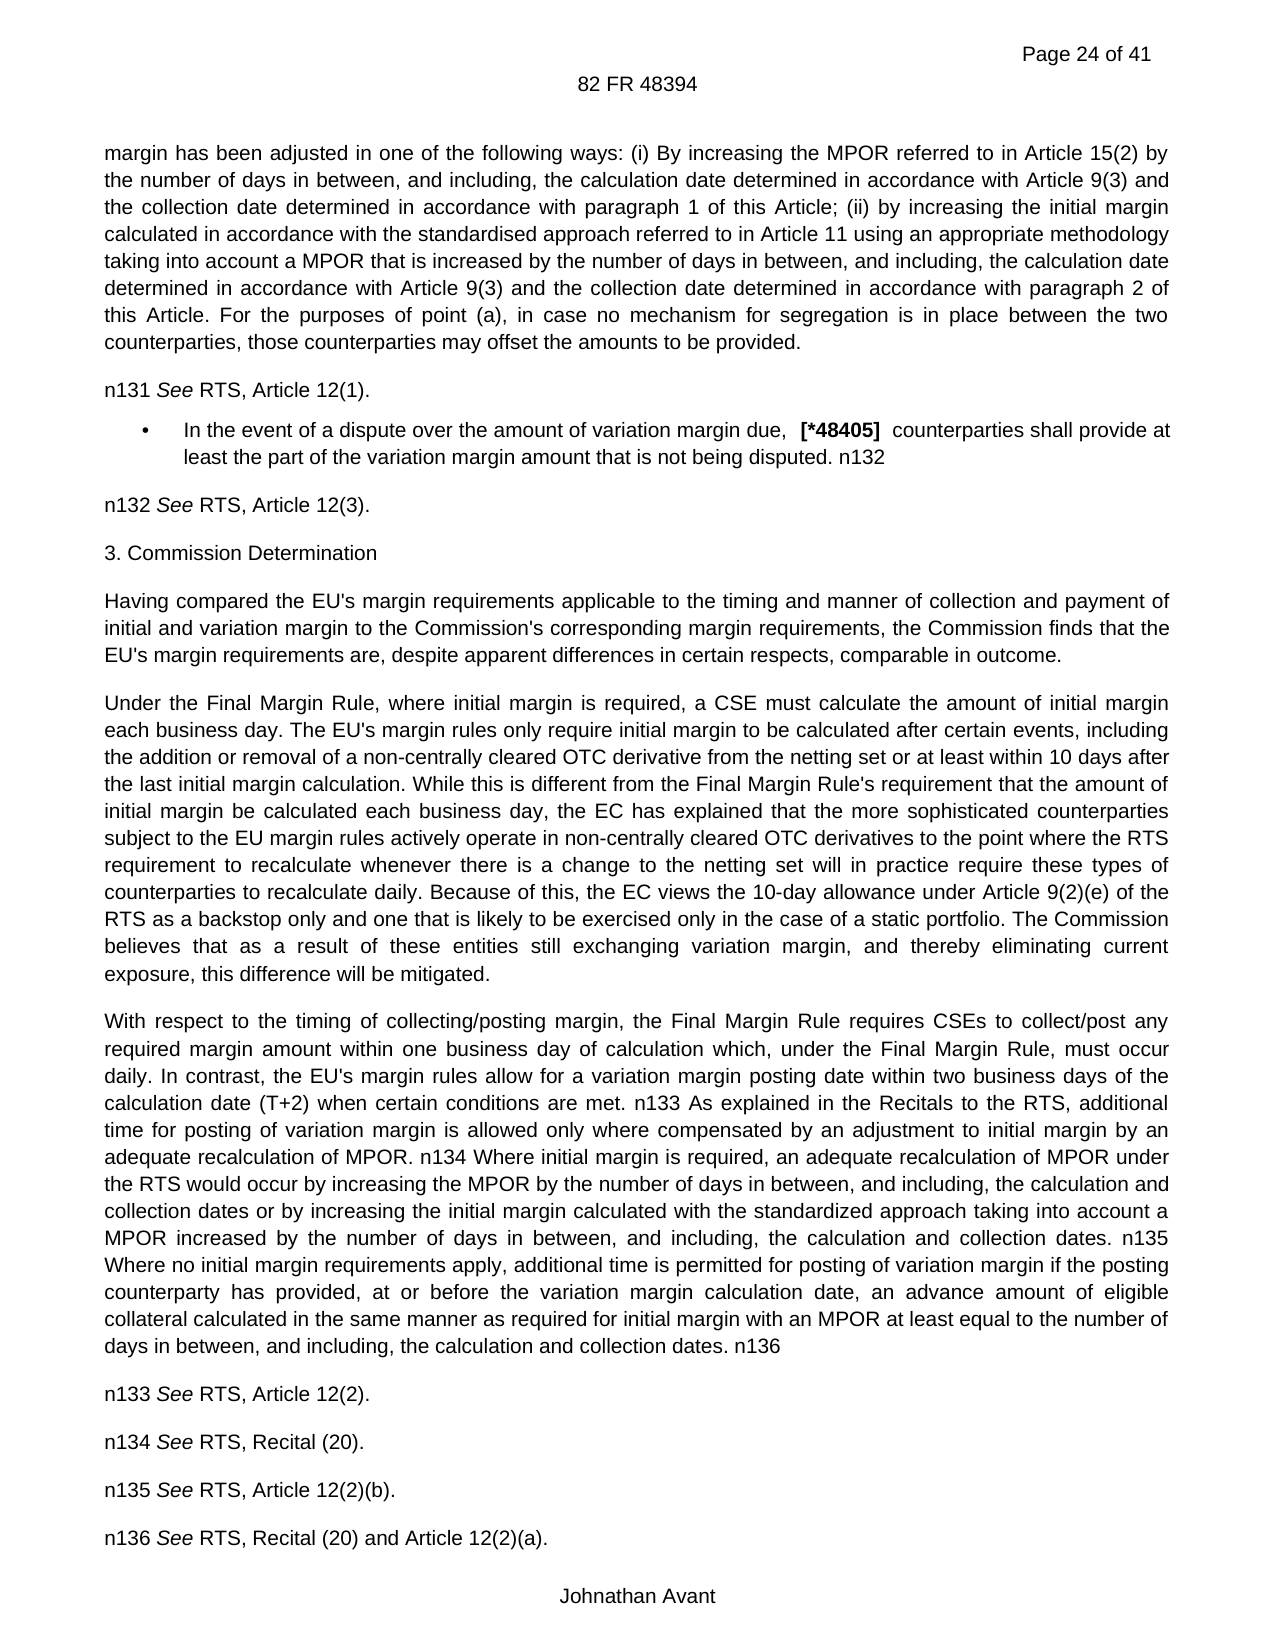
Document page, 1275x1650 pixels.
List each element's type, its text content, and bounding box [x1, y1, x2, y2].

list In the event of a dispute over the amount of variation margin due, [*48405] counterparties shall provide at least the part of the variation margin amount that is not being disputed. n132 [142, 414, 1171, 469]
text 3. Commission Determination [104, 537, 1171, 564]
text n132 See RTS, Article 12(3). [104, 489, 1171, 517]
text n135 See RTS, Article 12(2)(b). [104, 1475, 1171, 1502]
text Having compared the EU's margin requirements applicable to the timing and manner of collection and payment of initial and variation margin to the Commission's corresponding margin requirements, the Commission finds that the EU's margin requirements are, despite apparent differences in certain respects, comparable in outcome. [104, 585, 1171, 667]
text With respect to the timing of collecting/posting margin, the Final Margin Rule requires CSEs to collect/post any required margin amount within one business day of calculation which, under the Final Margin Rule, must occur daily. In contrast, the EU's margin rules allow for a variation margin posting date within two business days of the calculation date (T+2) when certain conditions are met. n133 As explained in the Recitals to the RTS, additional time for posting of variation margin is allowed only where compensated by an adjustment to initial margin by an adequate recalculation of MPOR. n134 Where initial margin is required, an adequate recalculation of MPOR under the RTS would occur by increasing the MPOR by the number of days in between, and including, the calculation and collection dates or by increasing the initial margin calculated with the standardized approach taking into account a MPOR increased by the number of days in between, and including, the calculation and collection dates. n135 Where no initial margin requirements apply, additional time is permitted for posting of variation margin if the posting counterparty has provided, at or before the variation margin calculation date, an advance amount of eligible collateral calculated in the same manner as required for initial margin with an MPOR at least equal to the number of days in between, and including, the calculation and collection dates. n136 [104, 1006, 1171, 1358]
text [104, 137, 1171, 354]
text n134 See RTS, Recital (20). [104, 1427, 1171, 1454]
text n131 See RTS, Article 12(1). [104, 375, 1171, 402]
text Under the Final Margin Rule, where initial margin is required, a CSE must calculate the amount of initial margin each business day. The EU's margin rules only require initial margin to be calculated after certain events, including the addition or removal of a non-centrally cleared OTC derivative from the netting set or at least within 10 days after the last initial margin calculation. While this is different from the Final Margin Rule's requirement that the amount of initial margin be calculated each business day, the EC has explained that the more sophisticated counterparties subject to the EU margin rules actively operate in non-centrally cleared OTC derivatives to the point where the RTS requirement to recalculate whenever there is a change to the netting set will in practice require these types of counterparties to recalculate daily. Because of this, the EC views the 10-day allowance under Article 9(2)(e) of the RTS as a backstop only and one that is likely to be exercised only in the case of a static portfolio. The Commission believes that as a result of these entities still exchanging variation margin, and thereby eliminating current exposure, this difference will be mitigated. [104, 687, 1171, 985]
text n136 See RTS, Recital (20) and Article 12(2)(a). [104, 1523, 1171, 1550]
text n133 See RTS, Article 12(2). [104, 1379, 1171, 1406]
